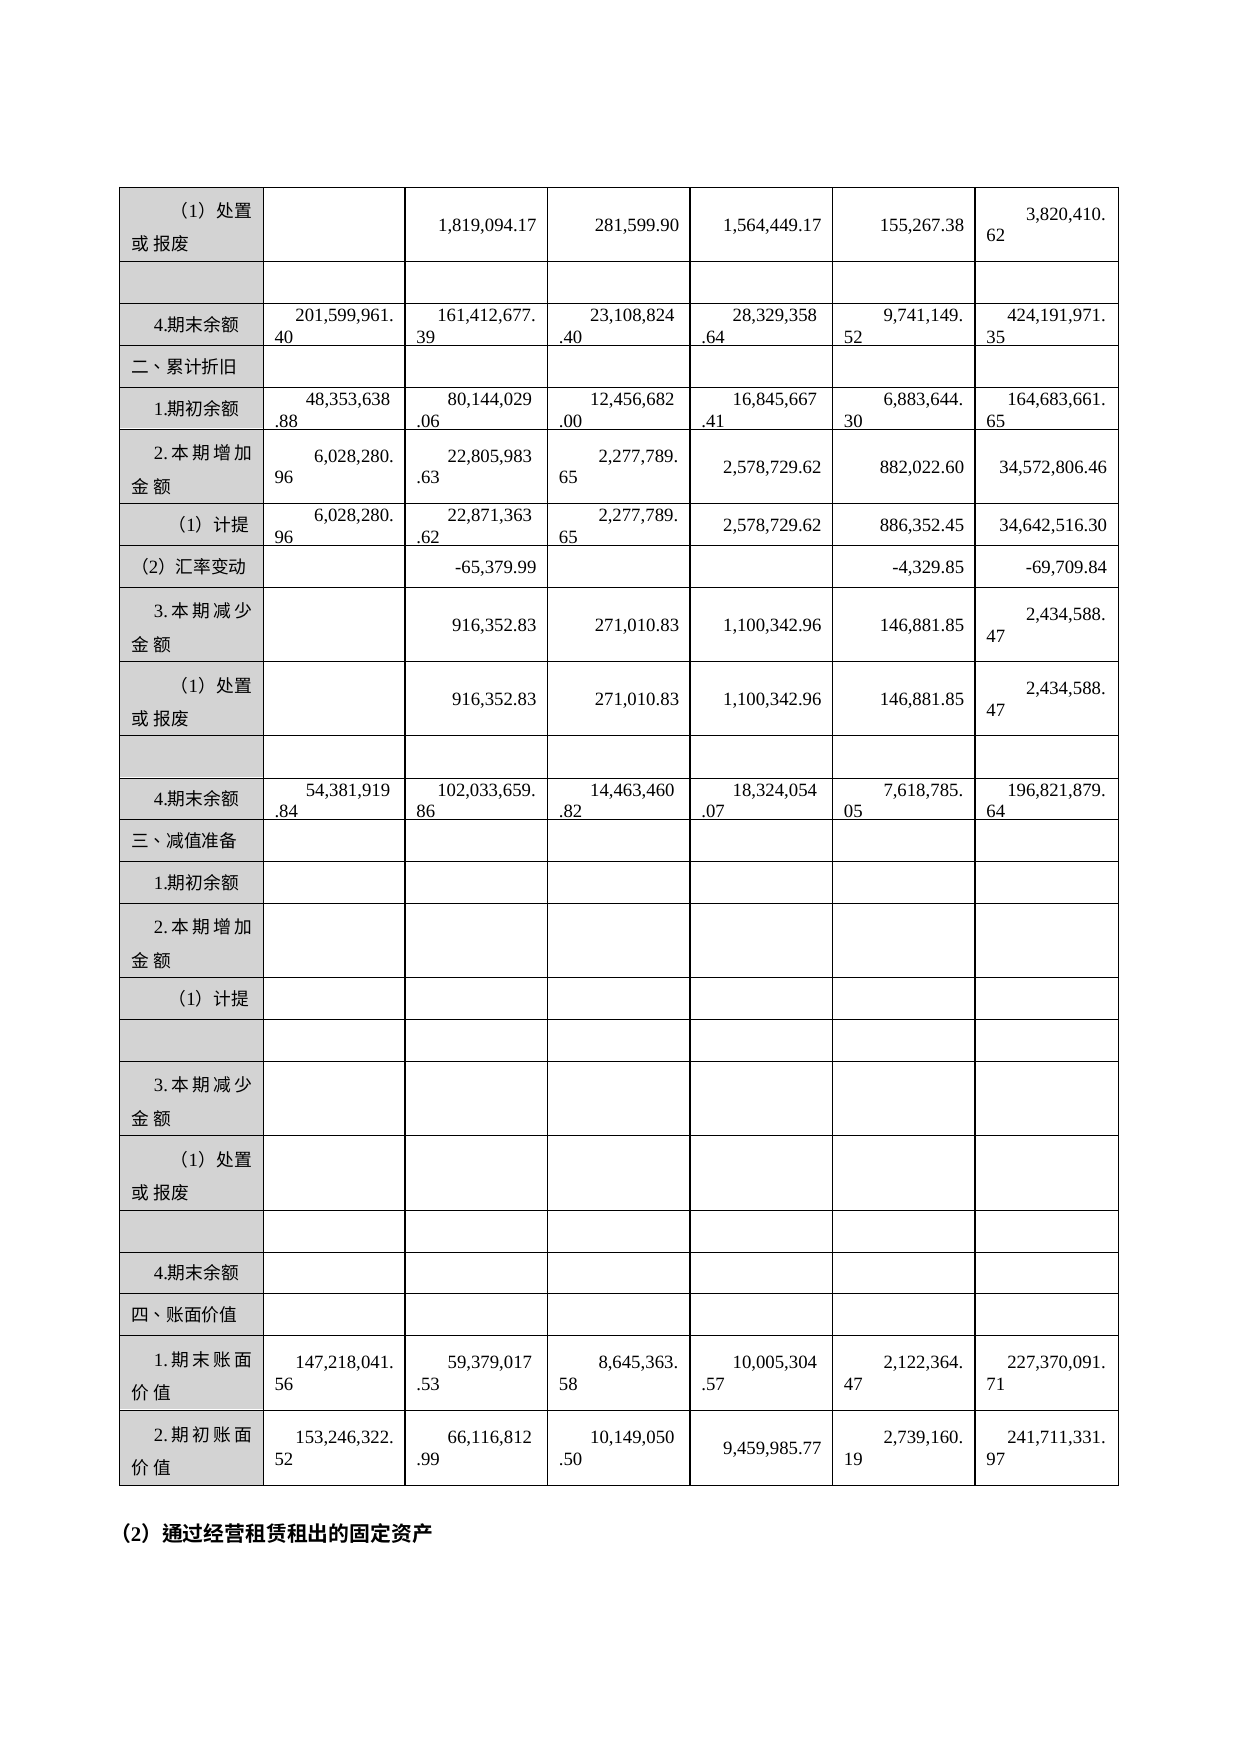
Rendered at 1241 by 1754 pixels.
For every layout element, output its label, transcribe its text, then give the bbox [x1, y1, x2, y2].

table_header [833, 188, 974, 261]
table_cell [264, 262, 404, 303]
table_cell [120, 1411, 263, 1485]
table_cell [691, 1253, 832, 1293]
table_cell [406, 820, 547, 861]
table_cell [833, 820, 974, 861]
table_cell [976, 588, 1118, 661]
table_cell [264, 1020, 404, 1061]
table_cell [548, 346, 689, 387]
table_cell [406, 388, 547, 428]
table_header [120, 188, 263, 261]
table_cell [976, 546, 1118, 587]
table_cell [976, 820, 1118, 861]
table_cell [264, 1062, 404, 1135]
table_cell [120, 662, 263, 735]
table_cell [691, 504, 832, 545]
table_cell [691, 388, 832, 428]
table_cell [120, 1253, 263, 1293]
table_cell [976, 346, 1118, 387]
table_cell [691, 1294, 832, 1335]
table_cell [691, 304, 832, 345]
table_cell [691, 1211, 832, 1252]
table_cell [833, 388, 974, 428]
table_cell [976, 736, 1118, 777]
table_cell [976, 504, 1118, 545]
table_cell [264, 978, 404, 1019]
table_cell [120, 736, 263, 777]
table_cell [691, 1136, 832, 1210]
subtitle （2）通过经营租赁租出的固定资产 [110, 1519, 1128, 1548]
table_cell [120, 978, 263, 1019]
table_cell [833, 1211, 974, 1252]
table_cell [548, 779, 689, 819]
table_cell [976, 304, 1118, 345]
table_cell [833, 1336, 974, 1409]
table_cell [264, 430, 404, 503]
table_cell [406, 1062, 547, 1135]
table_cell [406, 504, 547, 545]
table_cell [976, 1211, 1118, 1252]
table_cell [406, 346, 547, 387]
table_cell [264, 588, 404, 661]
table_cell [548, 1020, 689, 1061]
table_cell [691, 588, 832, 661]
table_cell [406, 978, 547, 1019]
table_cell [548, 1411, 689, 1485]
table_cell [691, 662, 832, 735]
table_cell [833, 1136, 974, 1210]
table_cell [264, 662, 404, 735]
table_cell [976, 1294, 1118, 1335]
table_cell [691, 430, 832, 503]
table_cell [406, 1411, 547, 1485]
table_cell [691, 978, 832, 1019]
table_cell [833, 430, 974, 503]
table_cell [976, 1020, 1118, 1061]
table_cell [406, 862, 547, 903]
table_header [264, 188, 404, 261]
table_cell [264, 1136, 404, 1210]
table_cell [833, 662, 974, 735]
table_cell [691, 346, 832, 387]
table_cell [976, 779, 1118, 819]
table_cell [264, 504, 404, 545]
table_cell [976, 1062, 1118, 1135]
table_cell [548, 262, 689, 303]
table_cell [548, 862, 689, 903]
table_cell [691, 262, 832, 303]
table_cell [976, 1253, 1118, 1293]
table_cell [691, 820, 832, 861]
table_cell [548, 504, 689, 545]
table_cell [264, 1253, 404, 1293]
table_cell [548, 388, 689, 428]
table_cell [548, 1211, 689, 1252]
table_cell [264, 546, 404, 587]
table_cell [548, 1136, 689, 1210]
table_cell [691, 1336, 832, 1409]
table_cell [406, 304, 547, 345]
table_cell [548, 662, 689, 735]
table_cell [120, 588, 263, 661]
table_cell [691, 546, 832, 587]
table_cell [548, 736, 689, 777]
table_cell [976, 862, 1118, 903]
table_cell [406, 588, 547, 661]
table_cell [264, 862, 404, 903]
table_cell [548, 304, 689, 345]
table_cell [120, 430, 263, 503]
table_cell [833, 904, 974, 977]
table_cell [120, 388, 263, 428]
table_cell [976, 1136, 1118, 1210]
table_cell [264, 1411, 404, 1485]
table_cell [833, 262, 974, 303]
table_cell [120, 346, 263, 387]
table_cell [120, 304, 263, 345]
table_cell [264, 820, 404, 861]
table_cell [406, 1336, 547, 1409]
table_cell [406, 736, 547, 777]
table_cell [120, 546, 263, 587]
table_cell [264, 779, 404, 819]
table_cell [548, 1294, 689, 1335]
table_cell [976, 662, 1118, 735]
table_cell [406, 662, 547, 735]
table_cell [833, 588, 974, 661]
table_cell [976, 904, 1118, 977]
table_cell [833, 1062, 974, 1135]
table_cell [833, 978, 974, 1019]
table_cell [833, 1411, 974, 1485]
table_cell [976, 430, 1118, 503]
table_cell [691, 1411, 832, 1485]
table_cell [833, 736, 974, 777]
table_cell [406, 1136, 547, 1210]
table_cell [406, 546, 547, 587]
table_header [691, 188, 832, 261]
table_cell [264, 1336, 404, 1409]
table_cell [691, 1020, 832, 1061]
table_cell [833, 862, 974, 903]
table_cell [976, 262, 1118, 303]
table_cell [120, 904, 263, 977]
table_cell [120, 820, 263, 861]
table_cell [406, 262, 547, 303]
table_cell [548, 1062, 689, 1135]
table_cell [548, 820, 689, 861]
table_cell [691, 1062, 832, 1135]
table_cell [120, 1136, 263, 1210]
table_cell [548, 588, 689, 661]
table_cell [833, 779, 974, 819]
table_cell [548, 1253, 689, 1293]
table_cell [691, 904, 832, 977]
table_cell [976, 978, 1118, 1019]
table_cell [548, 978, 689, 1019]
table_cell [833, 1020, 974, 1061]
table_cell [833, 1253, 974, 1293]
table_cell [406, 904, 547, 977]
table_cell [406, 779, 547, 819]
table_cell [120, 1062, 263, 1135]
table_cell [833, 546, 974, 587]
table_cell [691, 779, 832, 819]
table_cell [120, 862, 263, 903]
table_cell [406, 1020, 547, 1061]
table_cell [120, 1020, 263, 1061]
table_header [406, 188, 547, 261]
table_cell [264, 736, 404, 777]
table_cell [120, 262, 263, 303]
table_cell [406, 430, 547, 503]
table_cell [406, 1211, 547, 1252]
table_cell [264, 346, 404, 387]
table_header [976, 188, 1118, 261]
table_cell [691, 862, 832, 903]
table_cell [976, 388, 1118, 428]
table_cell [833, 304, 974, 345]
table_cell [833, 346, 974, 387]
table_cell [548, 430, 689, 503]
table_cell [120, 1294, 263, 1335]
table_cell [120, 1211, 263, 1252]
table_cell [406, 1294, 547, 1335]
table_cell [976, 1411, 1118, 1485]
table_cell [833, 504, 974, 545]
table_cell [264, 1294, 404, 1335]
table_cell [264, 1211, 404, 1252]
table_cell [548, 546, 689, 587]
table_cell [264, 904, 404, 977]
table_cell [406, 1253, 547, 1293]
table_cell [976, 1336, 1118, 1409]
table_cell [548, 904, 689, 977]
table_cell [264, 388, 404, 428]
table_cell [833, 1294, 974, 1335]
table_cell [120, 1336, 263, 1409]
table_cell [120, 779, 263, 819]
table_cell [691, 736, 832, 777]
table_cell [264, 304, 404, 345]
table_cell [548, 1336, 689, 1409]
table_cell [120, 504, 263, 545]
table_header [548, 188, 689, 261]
